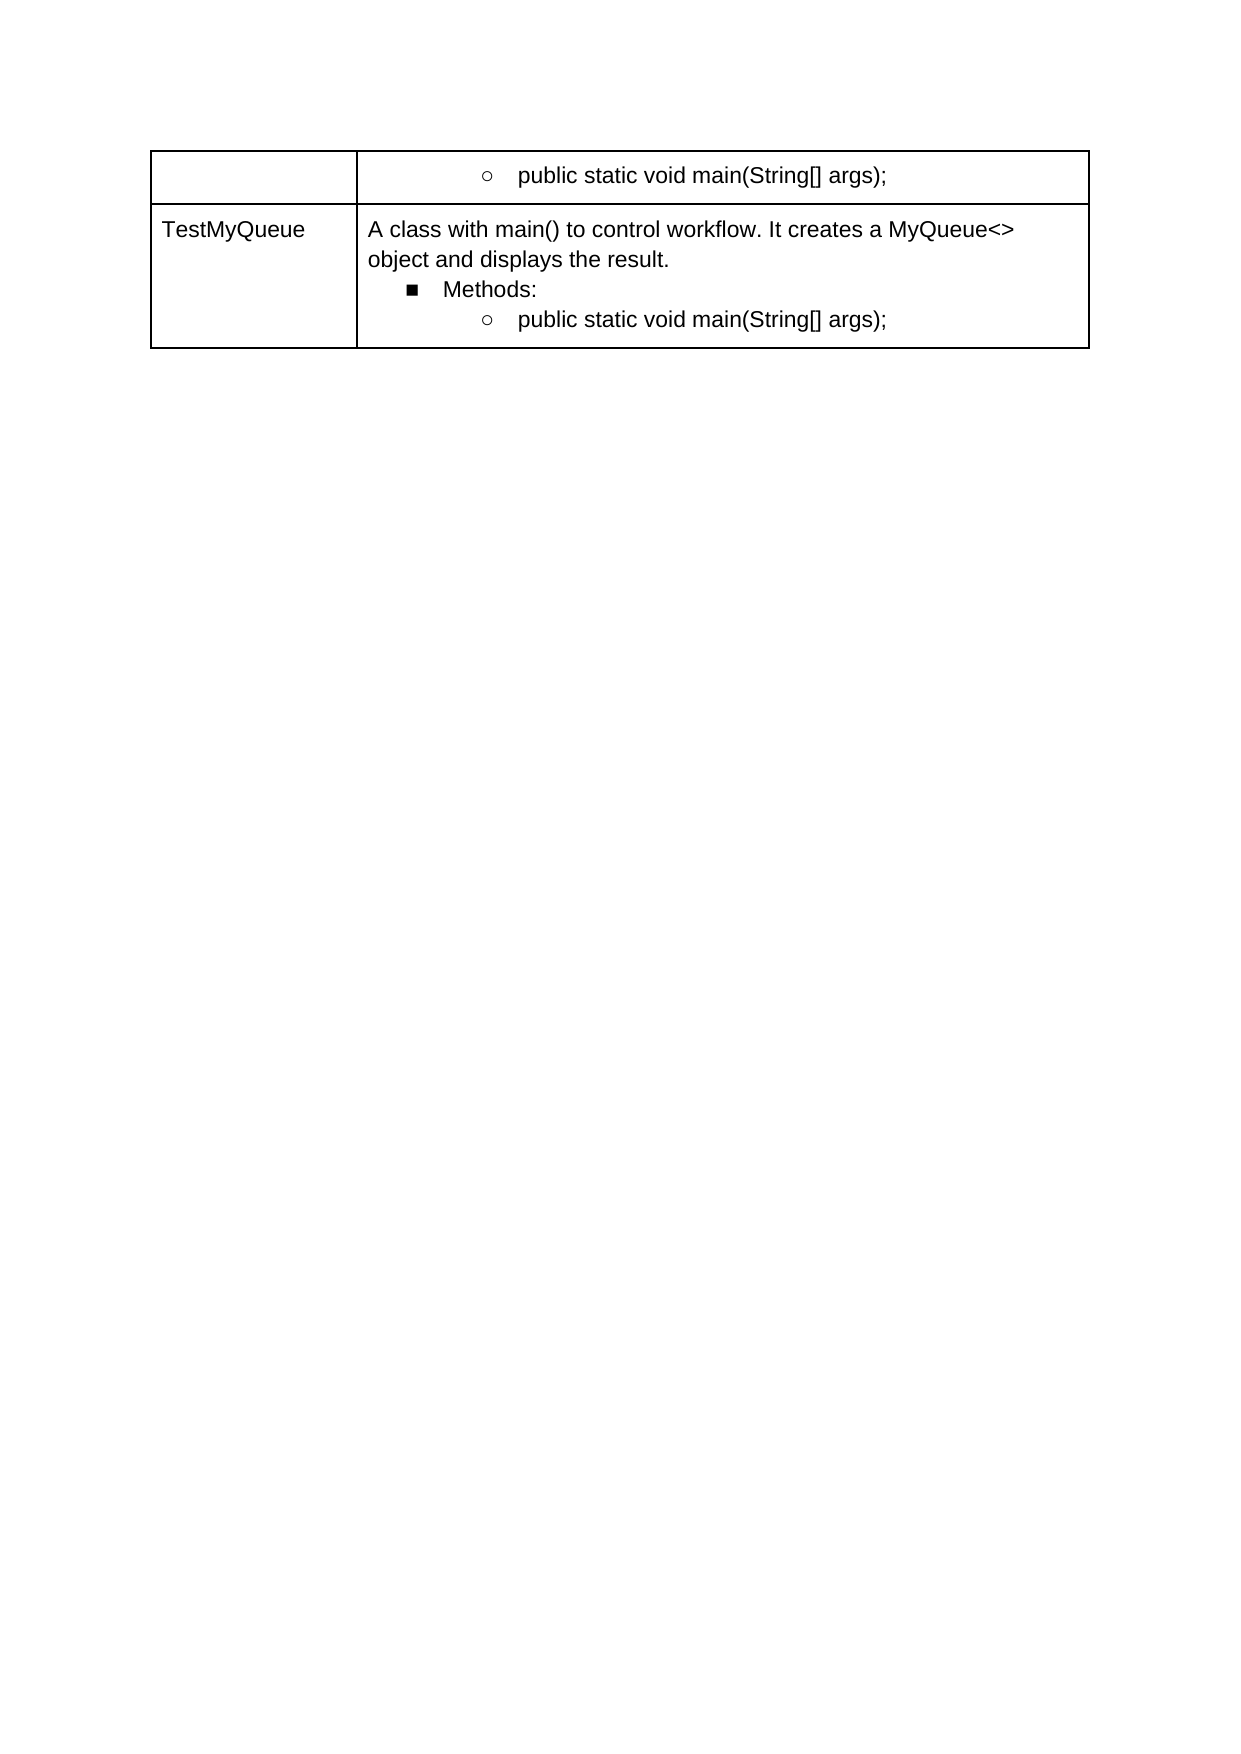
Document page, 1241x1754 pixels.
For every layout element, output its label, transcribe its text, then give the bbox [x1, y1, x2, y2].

table_cell A class with main() to control workflow. It creates a MyQueue<> object and displays the result. Methods: public static void main(String[] args); [358, 205, 1088, 347]
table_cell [152, 152, 356, 203]
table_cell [358, 152, 1088, 203]
table_cell TestMyQueue [152, 205, 356, 347]
